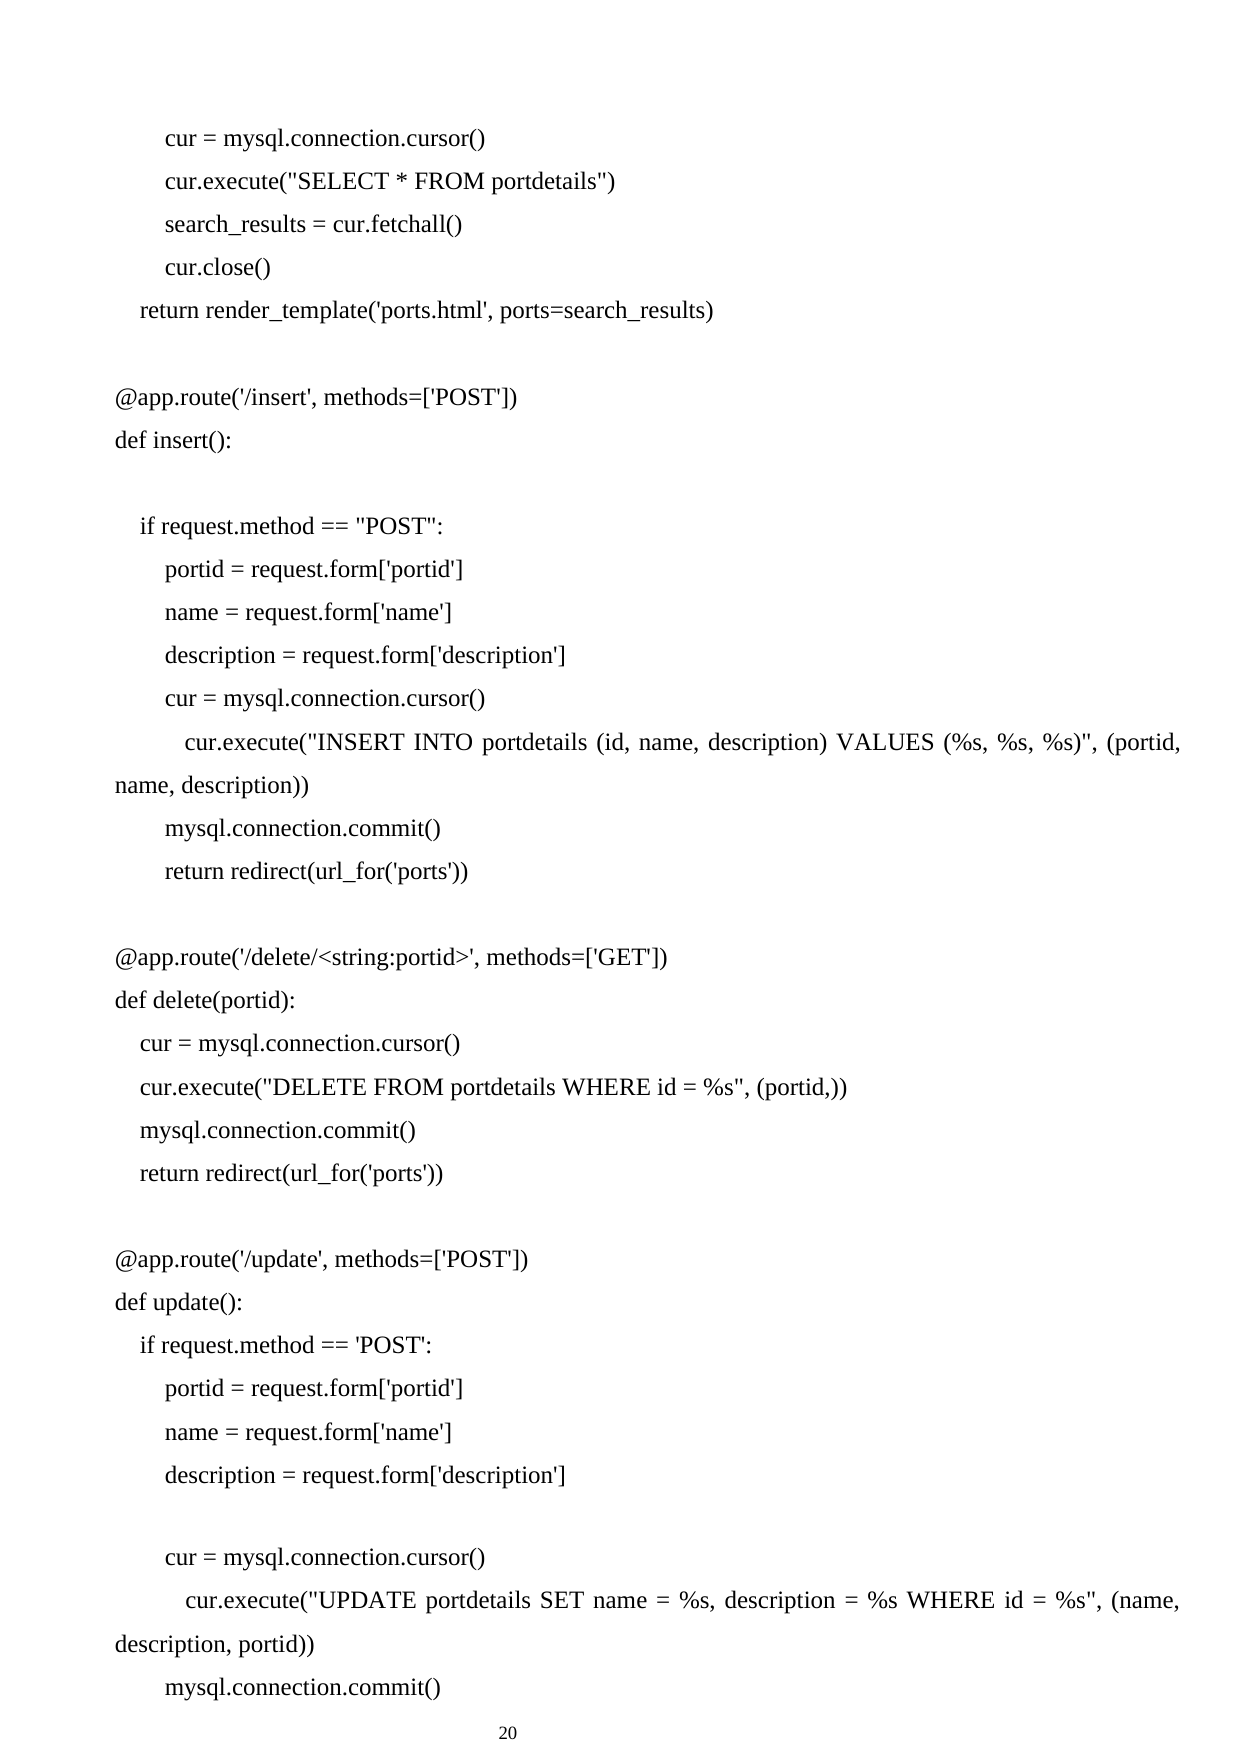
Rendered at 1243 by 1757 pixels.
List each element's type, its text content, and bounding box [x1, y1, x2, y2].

text mysql.connection.commit() [114, 813, 1182, 842]
text def delete(portid): [114, 985, 1182, 1014]
text portid = request.form['portid'] [114, 1373, 1182, 1402]
text def insert(): [114, 425, 1182, 453]
text return render_template('ports.html', ports=search_results) [114, 295, 1182, 324]
text return redirect(url_for('ports')) [114, 856, 1182, 885]
text portid = request.form['portid'] [114, 554, 1182, 583]
text return redirect(url_for('ports')) [114, 1158, 1182, 1187]
text description = request.form['description'] [114, 1460, 1182, 1488]
text cur = mysql.connection.cursor() [114, 1028, 1182, 1057]
text cur = mysql.connection.cursor() [114, 1542, 1182, 1571]
text name = request.form['name'] [114, 597, 1182, 626]
text description = request.form['description'] [114, 640, 1182, 669]
text @app.route('/update', methods=['POST']) [114, 1244, 1182, 1273]
text @app.route('/insert', methods=['POST']) [114, 382, 1182, 410]
text cur.execute("UPDATE portdetails SET name = %s, description = %s WHERE id = %s", (name, description, portid)) [114, 1586, 1182, 1657]
text mysql.connection.commit() [114, 1115, 1182, 1143]
text cur = mysql.connection.cursor() [114, 683, 1182, 712]
text if request.method == "POST": [114, 511, 1182, 540]
text def update(): [114, 1287, 1182, 1316]
text if request.method == 'POST': [114, 1330, 1182, 1359]
text search_results = cur.fetchall() [114, 209, 1182, 238]
text cur = mysql.connection.cursor() [114, 123, 1182, 152]
text cur.execute("DELETE FROM portdetails WHERE id = %s", (portid,)) [114, 1072, 1182, 1100]
text cur.close() [114, 252, 1182, 281]
text name = request.form['name'] [114, 1417, 1182, 1445]
text @app.route('/delete/<string:portid>', methods=['GET']) [114, 942, 1182, 971]
text cur.execute("SELECT * FROM portdetails") [114, 166, 1182, 195]
text mysql.connection.commit() [114, 1672, 1182, 1701]
text cur.execute("INSERT INTO portdetails (id, name, description) VALUES (%s, %s, %s)", (portid, name, description)) [114, 727, 1182, 798]
